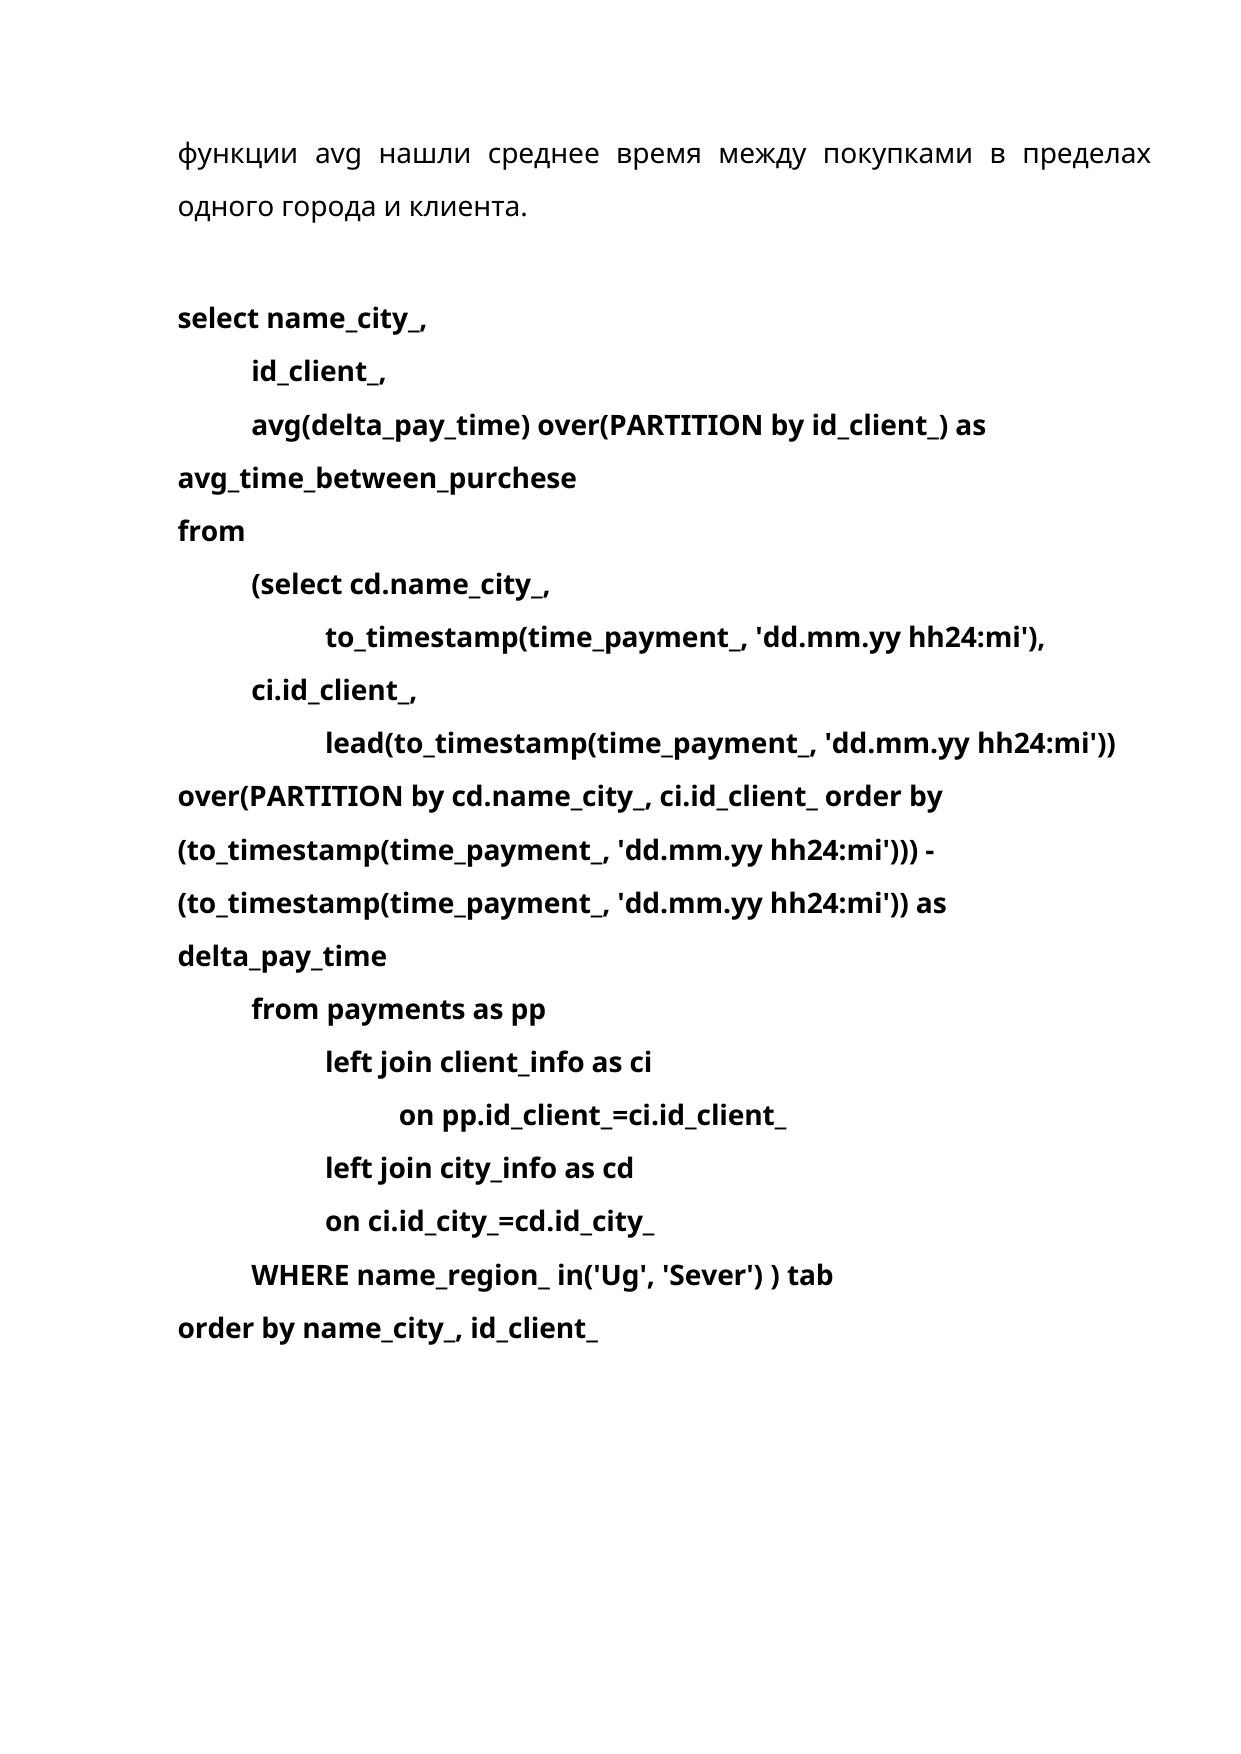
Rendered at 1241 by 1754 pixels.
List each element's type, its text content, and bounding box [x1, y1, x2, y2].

text WHERE name_region_ in('Ug', 'Sever') ) tab [177, 1240, 1152, 1293]
text (select cd.name_city_, [177, 549, 1152, 602]
text left join client_info as ci [177, 1027, 1152, 1081]
text from [177, 496, 1152, 549]
text on pp.id_client_=ci.id_client_ [177, 1081, 1152, 1134]
text on ci.id_city_=cd.id_city_ [177, 1187, 1152, 1240]
text left join city_info as cd [177, 1134, 1152, 1187]
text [177, 118, 1152, 224]
text id_client_, [177, 337, 1152, 390]
text from payments as pp [177, 974, 1152, 1027]
text to_timestamp(time_payment_, 'dd.mm.yy hh24:mi'), [177, 602, 1152, 656]
text avg(delta_pay_time) over(PARTITION by id_client_) as avg_time_between_purchese [177, 390, 1152, 496]
text order by name_city_, id_client_ [177, 1293, 1152, 1346]
text select name_city_, [177, 284, 1152, 337]
text lead(to_timestamp(time_payment_, 'dd.mm.yy hh24:mi')) over(PARTITION by cd.name_city_, ci.id_client_ order by (to_timestamp(time_payment_, 'dd.mm.yy hh24:mi'))) - (to_timestamp(time_payment_, 'dd.mm.yy hh24:mi')) as delta_pay_time [177, 709, 1152, 974]
text ci.id_client_, [177, 656, 1152, 709]
